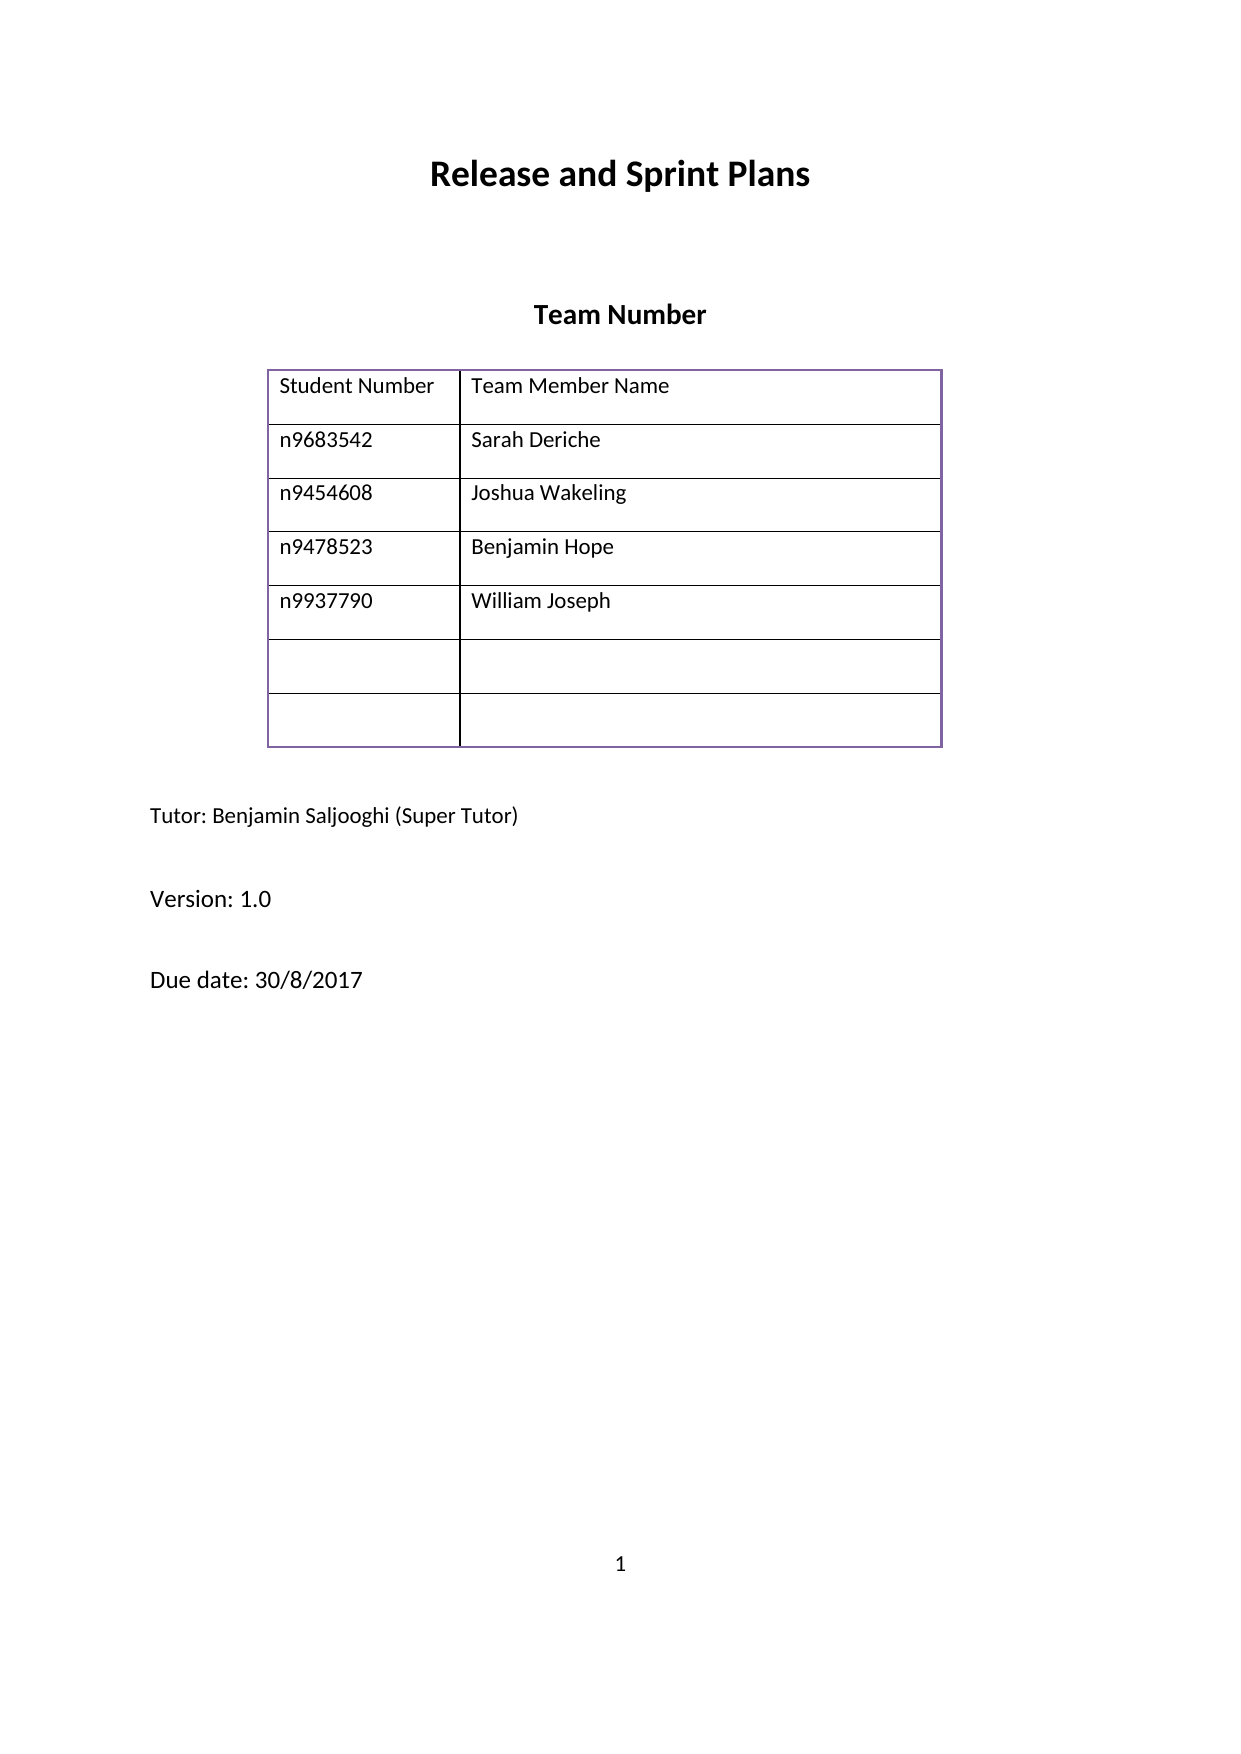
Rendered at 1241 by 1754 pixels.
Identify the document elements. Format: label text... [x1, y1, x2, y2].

text Team Number [150, 296, 1090, 331]
table_cell [269, 694, 459, 746]
table_header Team Member Name [461, 371, 940, 424]
table_cell Sarah Deriche [461, 425, 940, 477]
table_cell n9937790 [269, 586, 459, 639]
table_cell [461, 694, 940, 746]
table_cell William Joseph [461, 586, 940, 639]
table_cell Benjamin Hope [461, 532, 940, 585]
text Tutor: Benjamin Saljooghi (Super Tutor) [150, 801, 1090, 829]
table_cell n9478523 [269, 532, 459, 585]
table_cell n9683542 [269, 425, 459, 477]
table_cell [461, 640, 940, 692]
text Release and Sprint Plans [150, 150, 1090, 196]
table_header Student Number [269, 371, 459, 424]
text Due date: 30/8/2017 [150, 964, 1090, 994]
text Version: 1.0 [150, 883, 1090, 914]
table_cell [269, 640, 459, 692]
table_cell Joshua Wakeling [461, 479, 940, 531]
table_cell n9454608 [269, 479, 459, 531]
